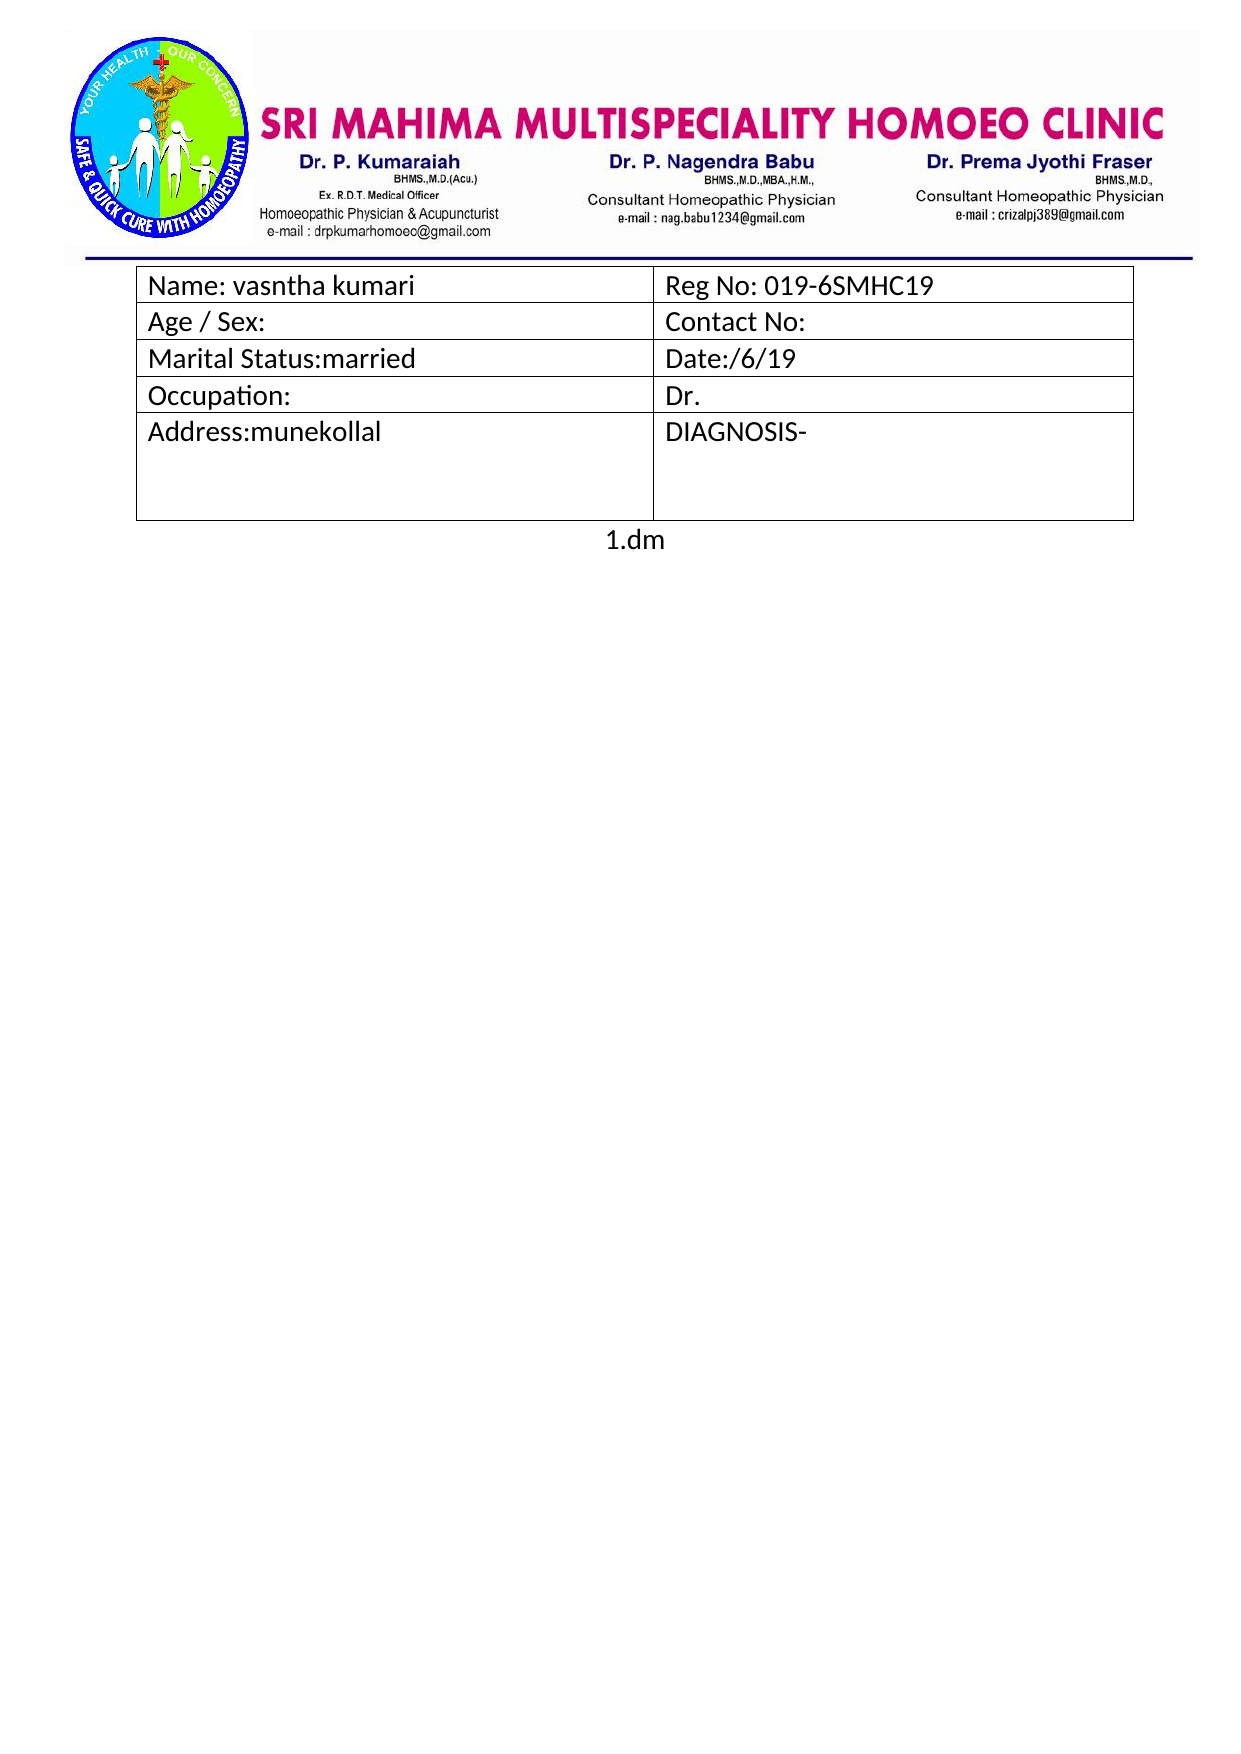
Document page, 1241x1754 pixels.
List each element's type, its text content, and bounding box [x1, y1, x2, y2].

table_cell Dr. [654, 377, 1133, 412]
picture [63, 29, 1200, 266]
table_cell Address:munekollal [137, 413, 653, 520]
table_header Reg No: 019-6SMHC19 [654, 267, 1133, 302]
text 1.dm [148, 521, 1122, 557]
table_cell Occupation: [137, 377, 653, 412]
table_cell Date:/6/19 [654, 340, 1133, 376]
table_cell Contact No: [654, 303, 1133, 339]
table_cell Age / Sex: [137, 303, 653, 339]
table_cell Marital Status:married [137, 340, 653, 376]
table_cell DIAGNOSIS- [654, 413, 1133, 520]
table_header Name: vasntha kumari [137, 267, 653, 302]
